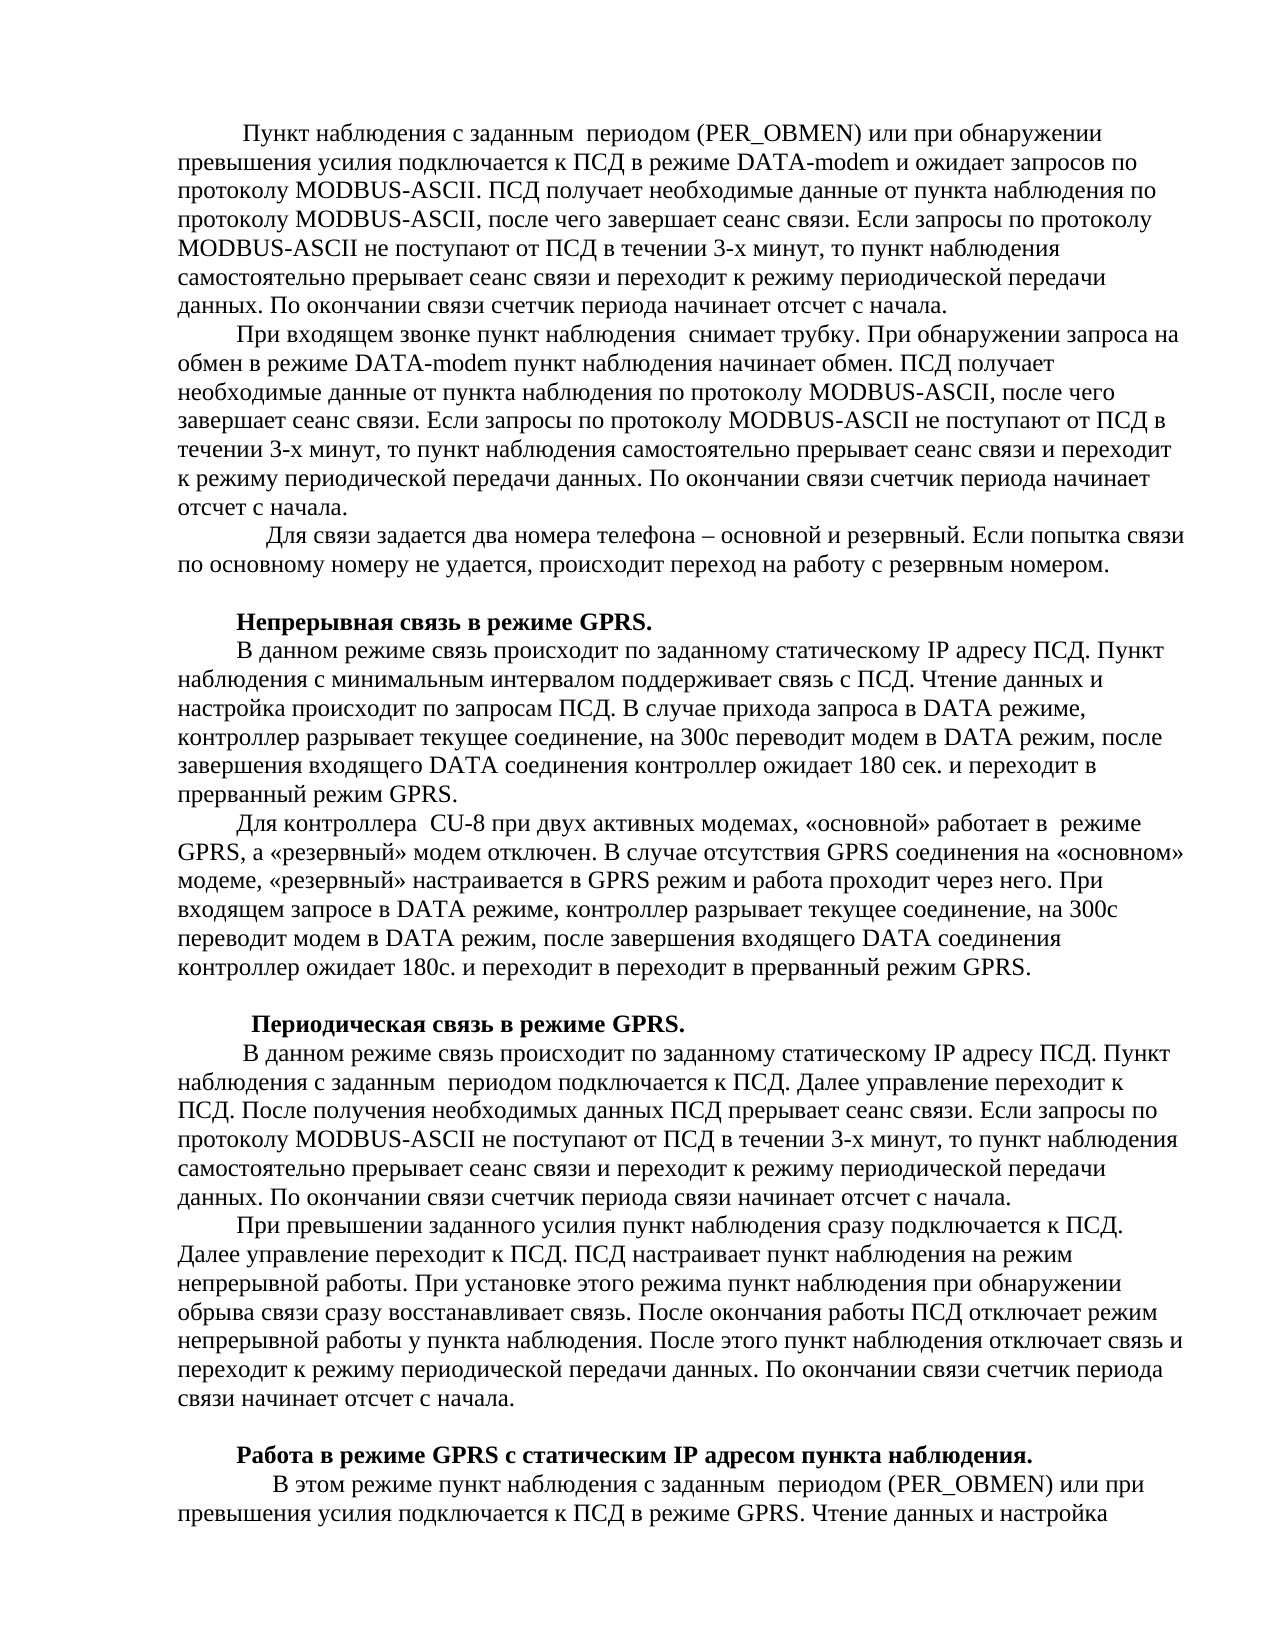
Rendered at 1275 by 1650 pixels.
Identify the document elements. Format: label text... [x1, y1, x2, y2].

list Непрерывная связь в режиме GPRS. [236, 607, 1186, 636]
list При входящем звонке пункт наблюдения снимает трубку. При обнаружении запроса на обмен в режиме DATA-modem пункт наблюдения начинает обмен. ПСД получает необходимые данные от пункта наблюдения по протоколу MODBUS-ASCII, после чего завершает сеанс связи. Если запросы по протоколу MODBUS-ASCII не поступают от ПСД в течении 3-х минут, то пункт наблюдения самостоятельно прерывает сеанс связи и переходит к режиму периодической передачи данных. По окончании связи счетчик периода начинает отсчет с начала. [177, 319, 1186, 521]
list При превышении заданного усилия пункт наблюдения сразу подключается к ПСД. Далее управление переходит к ПСД. ПСД настраивает пункт наблюдения на режим непрерывной работы. При установке этого режима пункт наблюдения при обнаружении обрыва связи сразу восстанавливает связь. После окончания работы ПСД отключает режим непрерывной работы у пункта наблюдения. После этого пункт наблюдения отключает связь и переходит к режиму периодической передачи данных. По окончании связи счетчик периода связи начинает отсчет с начала. [177, 1211, 1186, 1412]
list В данном режиме связь происходит по заданному статическому IP адресу ПСД. Пункт наблюдения с заданным периодом подключается к ПСД. Далее управление переходит к ПСД. После получения необходимых данных ПСД прерывает сеанс связи. Если запросы по протоколу MODBUS-ASCII не поступают от ПСД в течении 3-х минут, то пункт наблюдения самостоятельно прерывает сеанс связи и переходит к режиму периодической передачи данных. По окончании связи счетчик периода связи начинает отсчет с начала. [177, 1038, 1186, 1211]
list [177, 1469, 1186, 1527]
list Работа в режиме GPRS c статическим IP адресом пункта наблюдения. [236, 1441, 1186, 1469]
list В данном режиме связь происходит по заданному статическому IP адресу ПСД. Пункт наблюдения с минимальным интервалом поддерживает связь с ПСД. Чтение данных и настройка происходит по запросам ПСД. В случае прихода запроса в DATA режиме, контроллер разрывает текущее соединение, на 300с переводит модем в DATA режим, после завершения входящего DATA соединения контроллер ожидает 180 сек. и переходит в прерванный режим GPRS. [177, 636, 1186, 808]
list Для связи задается два номера телефона – основной и резервный. Если попытка связи по основному номеру не удается, происходит переход на работу с резервным номером. [177, 521, 1186, 578]
list Пункт наблюдения с заданным периодом (PER_OBMEN) или при обнаружении превышения усилия подключается к ПСД в режиме DATA-modem и ожидает запросов по протоколу MODBUS-ASCII. ПСД получает необходимые данные от пункта наблюдения по протоколу MODBUS-ASCII, после чего завершает сеанс связи. Если запросы по протоколу MODBUS-ASCII не поступают от ПСД в течении 3-х минут, то пункт наблюдения самостоятельно прерывает сеанс связи и переходит к режиму периодической передачи данных. По окончании связи счетчик периода начинает отсчет с начала. [177, 118, 1186, 319]
list Периодическая связь в режиме GPRS. [251, 1009, 1186, 1038]
list Для контроллера CU-8 при двух активных модемах, «основной» работает в режиме GPRS, а «резервный» модем отключен. В случае отсутствия GPRS соединения на «основном» модеме, «резервный» настраивается в GPRS режим и работа проходит через него. При входящем запросе в DATA режиме, контроллер разрывает текущее соединение, на 300с переводит модем в DATA режим, после завершения входящего DATA соединения контроллер ожидает 180с. и переходит в переходит в прерванный режим GPRS. [177, 808, 1186, 981]
